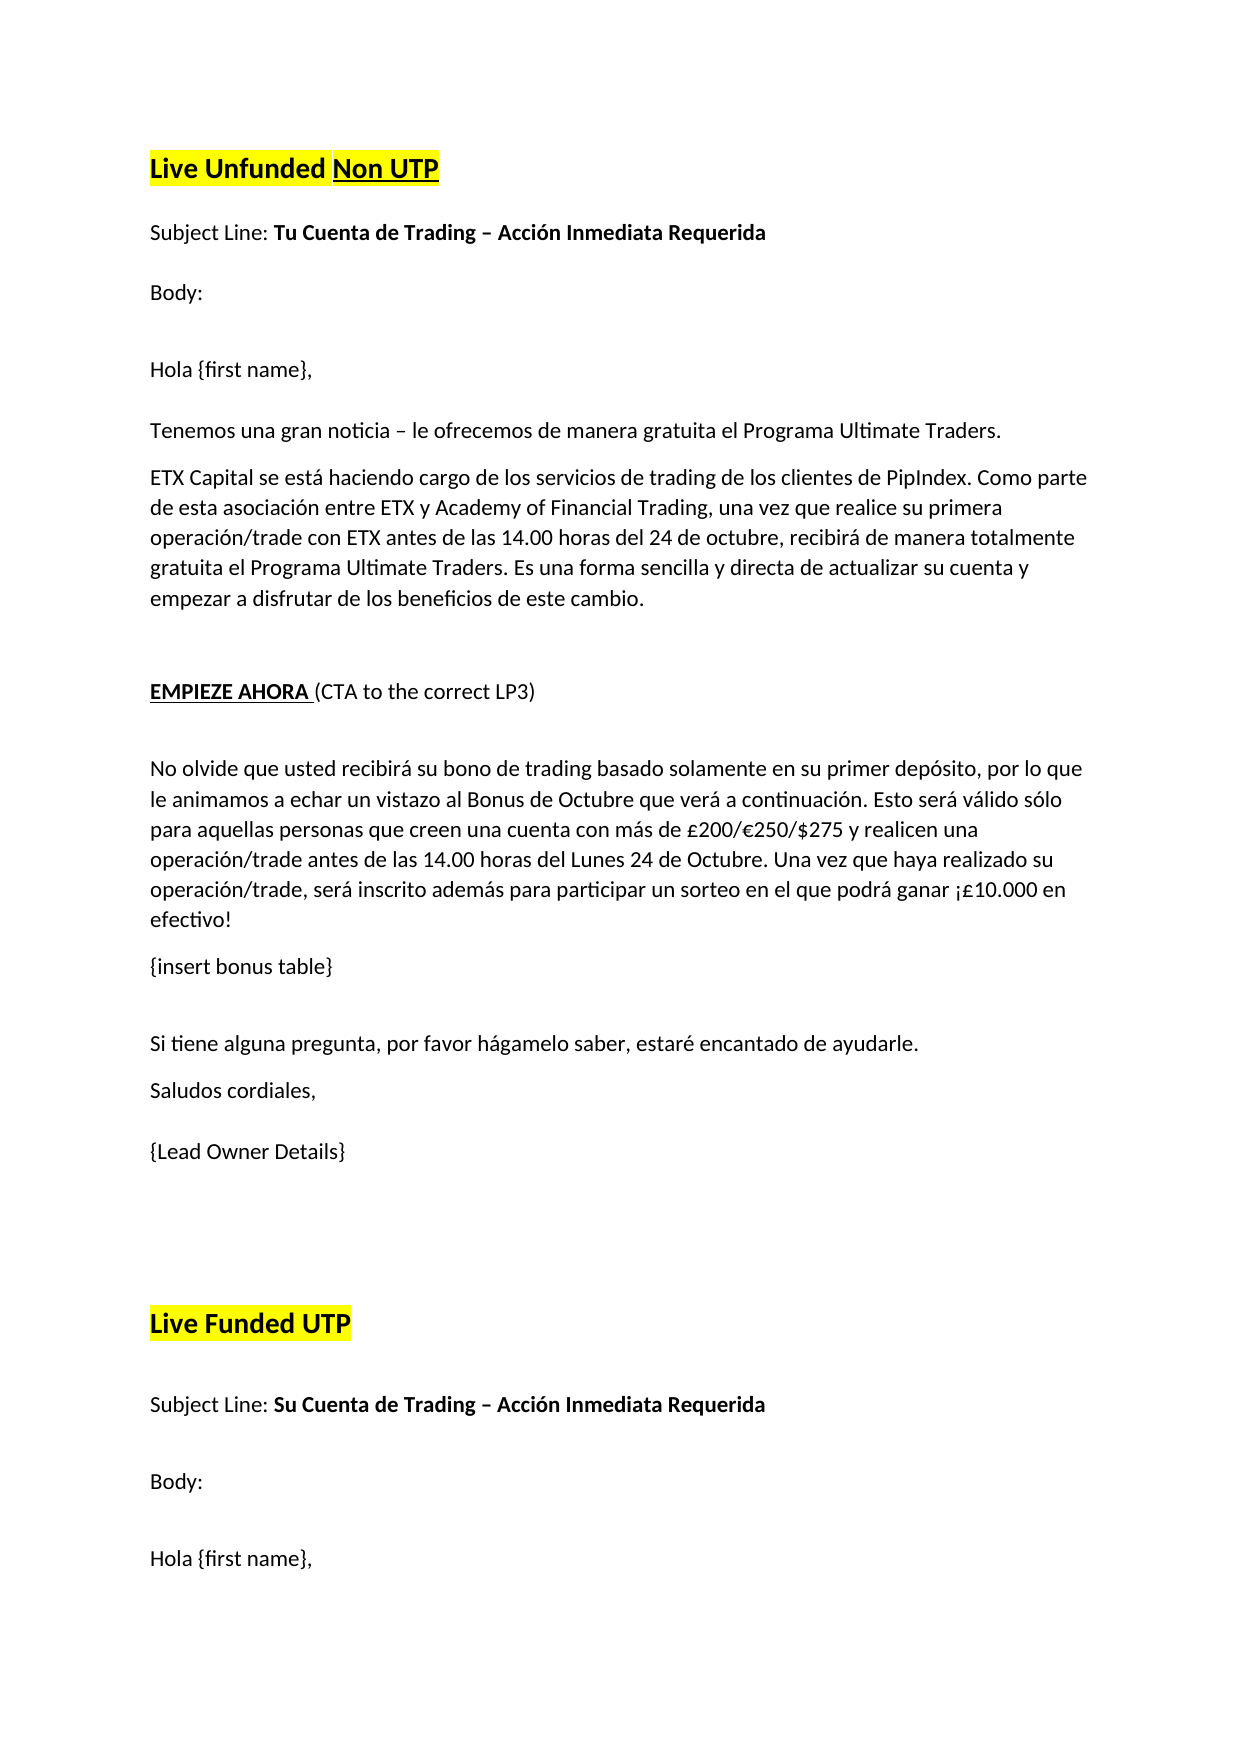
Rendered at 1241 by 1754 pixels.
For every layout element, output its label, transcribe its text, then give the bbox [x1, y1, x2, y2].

text Si tiene alguna pregunta, por favor hágamelo saber, estaré encantado de ayudarle. [150, 1029, 1090, 1057]
text Live Funded UTP [150, 1184, 1090, 1341]
text EMPIEZE AHORA (CTA to the correct LP3) [150, 677, 1090, 705]
text Live Unfunded Non UTP Subject Line: Tu Cuenta de Trading – Acción Inmediata Requerida Body: [150, 150, 1090, 306]
text ETX Capital se está haciendo cargo de los servicios de trading de los clientes de PipIndex. Como parte de esta asociación entre ETX y Academy of Financial Trading, una vez que realice su primera operación/trade con ETX antes de las 14.00 horas del 24 de octubre, recibirá de manera totalmente gratuita el Programa Ultimate Traders. Es una forma sencilla y directa de actualizar su cuenta y empezar a disfrutar de los beneficios de este cambio. [150, 463, 1090, 612]
text Hola {first name}, Tenemos una gran noticia – le ofrecemos de manera gratuita el Programa Ultimate Traders. [150, 325, 1090, 444]
text No olvide que usted recibirá su bono de trading basado solamente en su primer depósito, por lo que le animamos a echar un vistazo al Bonus de Octubre que verá a continuación. Esto será válido sólo para aquellas personas que creen una cuenta con más de £200/€250/$275 y realicen una operación/trade antes de las 14.00 horas del Lunes 24 de Octubre. Una vez que haya realizado su operación/trade, será inscrito además para participar un sorteo en el que podrá ganar ¡£10.000 en efectivo! [150, 724, 1090, 933]
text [150, 1514, 1090, 1603]
text Body: [150, 1467, 1090, 1496]
text Subject Line: Su Cuenta de Trading – Acción Inmediata Requerida [150, 1360, 1090, 1449]
text Saludos cordiales, {Lead Owner Details} [150, 1076, 1090, 1165]
text {insert bonus table} [150, 952, 1090, 1011]
